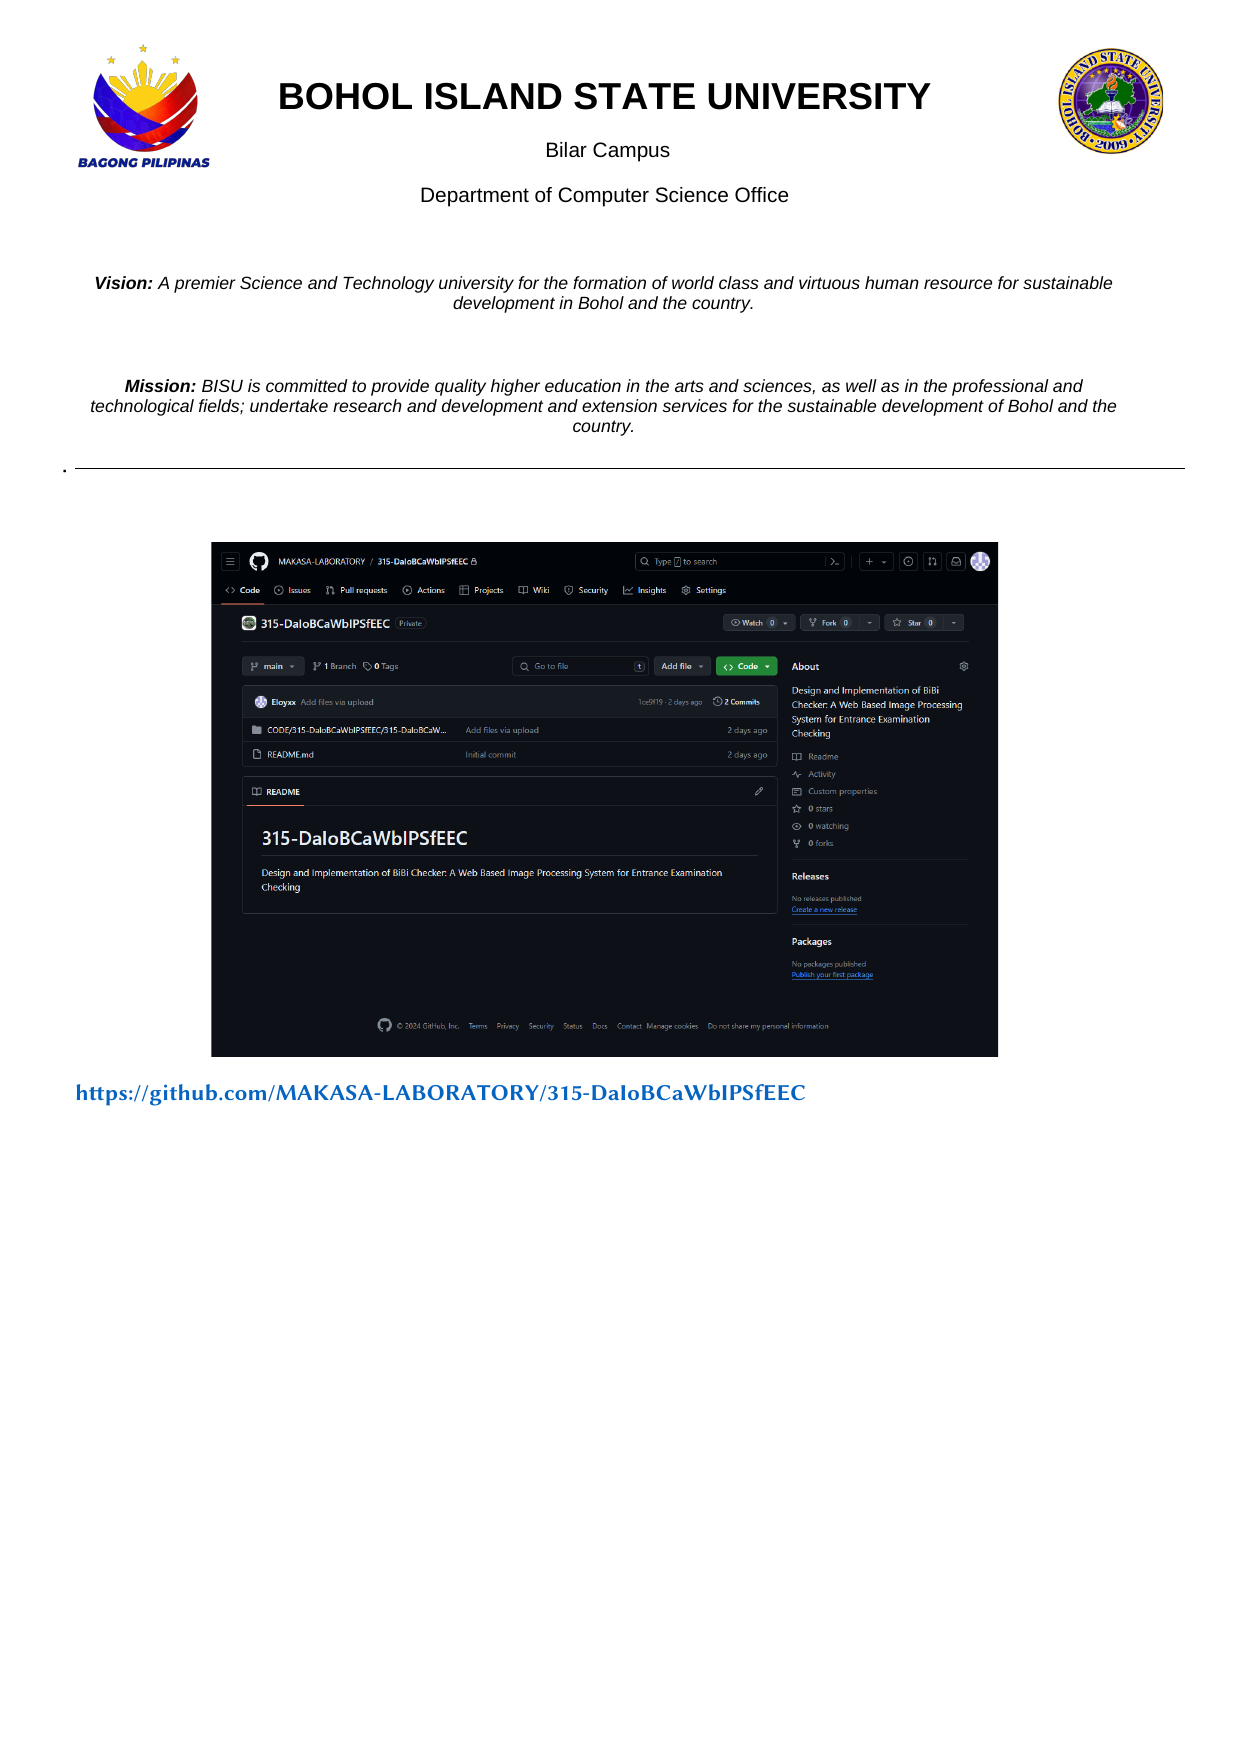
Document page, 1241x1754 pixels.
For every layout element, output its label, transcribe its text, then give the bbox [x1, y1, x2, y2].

picture [77, 43, 210, 168]
picture [1058, 48, 1164, 154]
text https://github.com/MAKASA-LABORATORY/315-DaIoBCaWbIPSfEEC [75, 1080, 1134, 1106]
picture [211, 542, 999, 1057]
